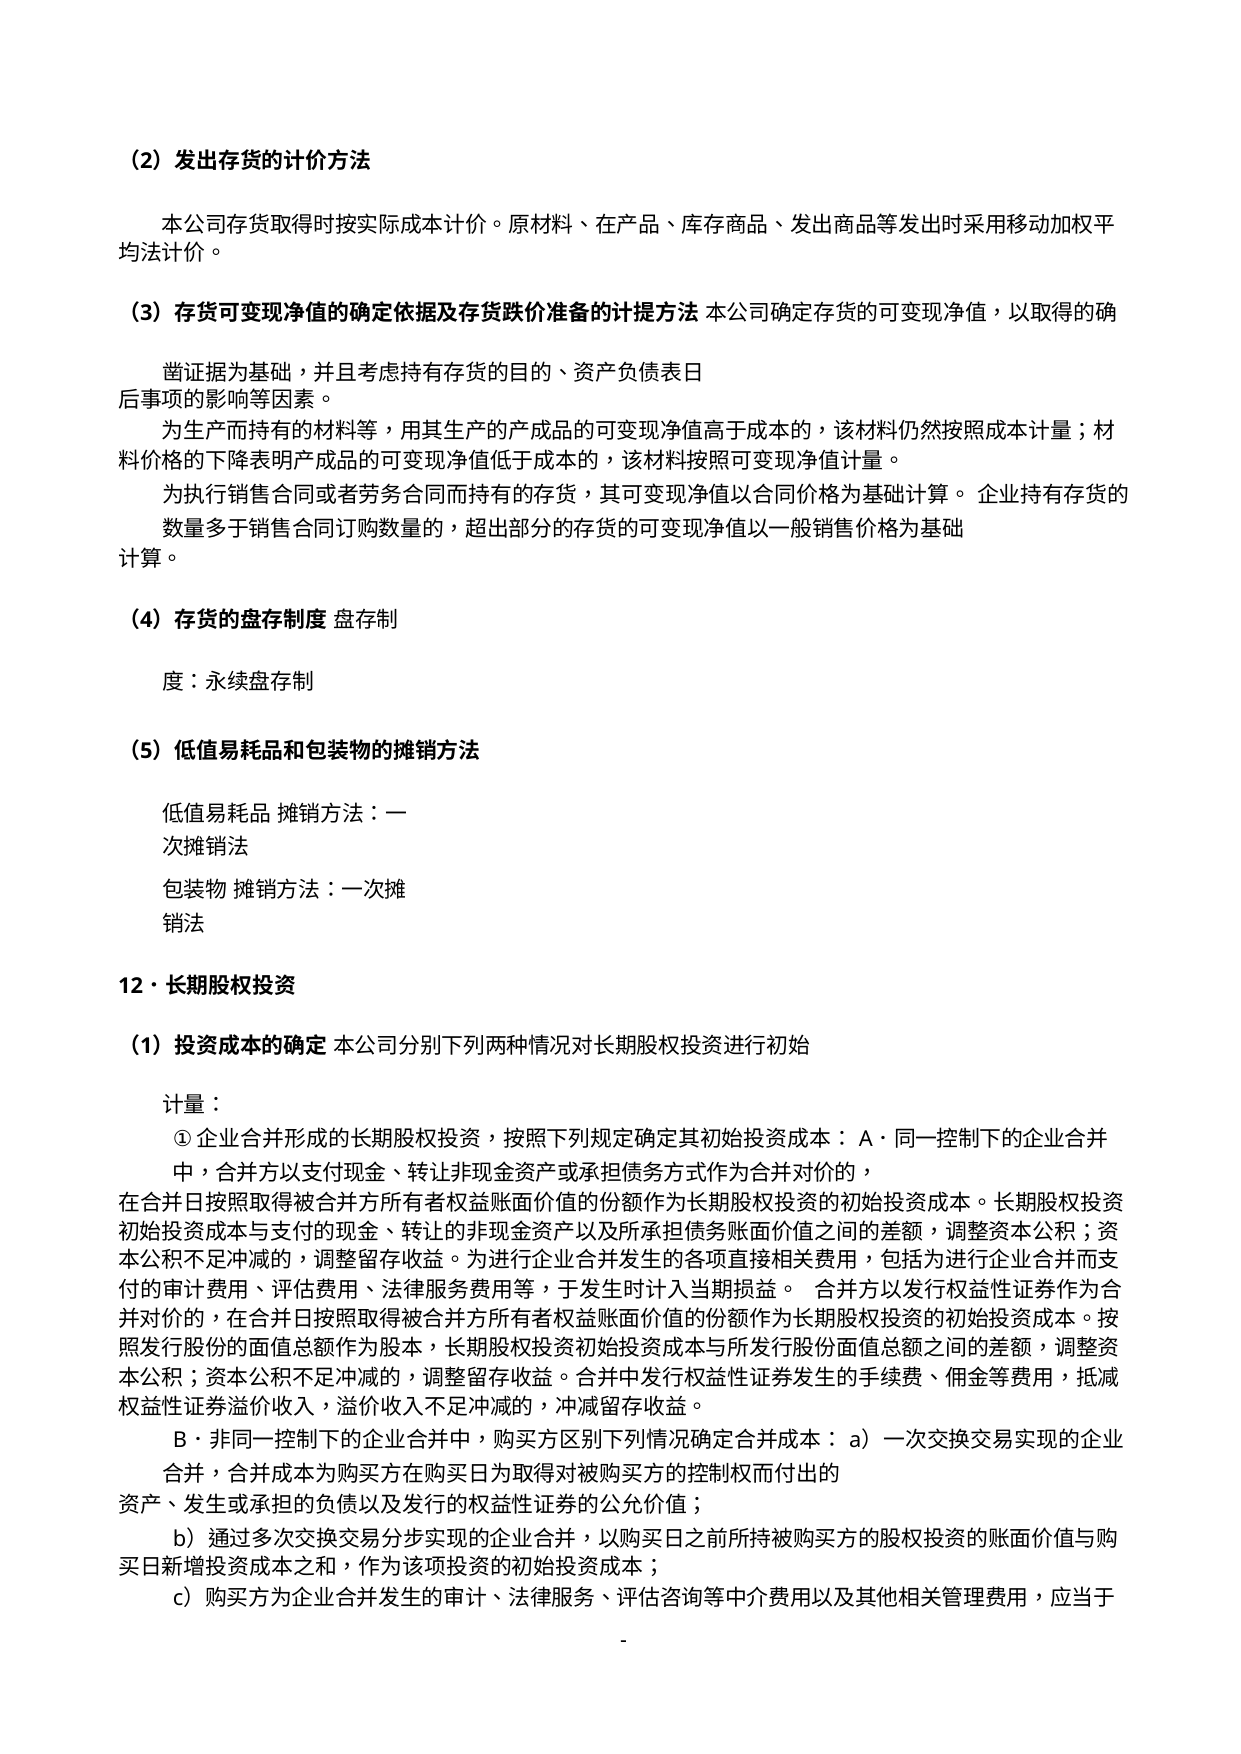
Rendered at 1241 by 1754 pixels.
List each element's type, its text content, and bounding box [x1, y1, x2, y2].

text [118, 1582, 1133, 1612]
text 为生产而持有的材料等，用其生产的产成品的可变现净值高于成本的，该材料仍然按照成本计量；材 料价格的下降表明产成品的可变现净值低于成本的，该材料按照可变现净值计量。 [118, 415, 1133, 475]
text 为执行销售合同或者劳务合同而持有的存货，其可变现净值以合同价格为基础计算。 企业持有存货的数量多于销售合同订购数量的，超出部分的存货的可变现净值以一般销售价格为基础 [162, 479, 1133, 542]
text 资产、发生或承担的负债以及发行的权益性证券的公允价值； [118, 1492, 1133, 1517]
subtitle 12．长期股权投资 [118, 970, 1133, 1000]
text 包装物 摊销方法：一次摊销法 [162, 874, 417, 937]
text b）通过多次交换交易分步实现的企业合并，以购买日之前所持被购买方的股权投资的账面价值与购 买日新增投资成本之和，作为该项投资的初始投资成本； [118, 1524, 1133, 1581]
text （4）存货的盘存制度 盘存制度：永续盘存制 [118, 604, 417, 696]
text 初始投资成本与支付的现金、转让的非现金资产以及所承担债务账面价值之间的差额，调整资本公积；资 本公积不足冲减的，调整留存收益。为进行企业合并发生的各项直接相关费用，包括为进行企业合并而支 付的审计费用、评估费用、法律服务费用等，于发生时计入当期损益。 合并方以发行权益性证券作为合 并对价的，在合并日按照取得被合并方所有者权益账面价值的份额作为长期股权投资的初始投资成本。按 照发行股份的面值总额作为股本，长期股权投资初始投资成本与所发行股份面值总额之间的差额，调整资 本公积；资本公积不足冲减的，调整留存收益。合并中发行权益性证券发生的手续费、佣金等费用，抵减 权益性证券溢价收入，溢价收入不足冲减的，冲减留存收益。 [118, 1216, 1123, 1421]
text ①企业合并形成的长期股权投资，按照下列规定确定其初始投资成本： A．同一控制下的企业合并中，合并方以支付现金、转让非现金资产或承担债务方式作为合并对价的， [173, 1123, 1133, 1187]
text 后事项的影响等因素。 [118, 392, 1133, 412]
text 本公司存货取得时按实际成本计价。原材料、在产品、库存商品、发出商品等发出时采用移动加权平 均法计价。 [118, 210, 1133, 266]
text （3）存货可变现净值的确定依据及存货跌价准备的计提方法 本公司确定存货的可变现净值，以取得的确凿证据为基础，并且考虑持有存货的目的、资产负债表日 [118, 273, 1133, 392]
subtitle （5）低值易耗品和包装物的摊销方法 [118, 735, 1133, 765]
text 在合并日按照取得被合并方所有者权益账面价值的份额作为长期股权投资的初始投资成本。长期股权投资 [118, 1190, 1133, 1216]
text 低值易耗品 摊销方法：一次摊销法 [162, 797, 417, 861]
text 计算。 [118, 546, 1133, 572]
subtitle （2）发出存货的计价方法 [118, 145, 1133, 174]
text B．非同一控制下的企业合并中，购买方区别下列情况确定合并成本： a）一次交换交易实现的企业合并，合并成本为购买方在购买日为取得对被购买方的控制权而付出的 [162, 1424, 1133, 1488]
text （1）投资成本的确定 本公司分别下列两种情况对长期股权投资进行初始计量： [118, 1001, 820, 1119]
